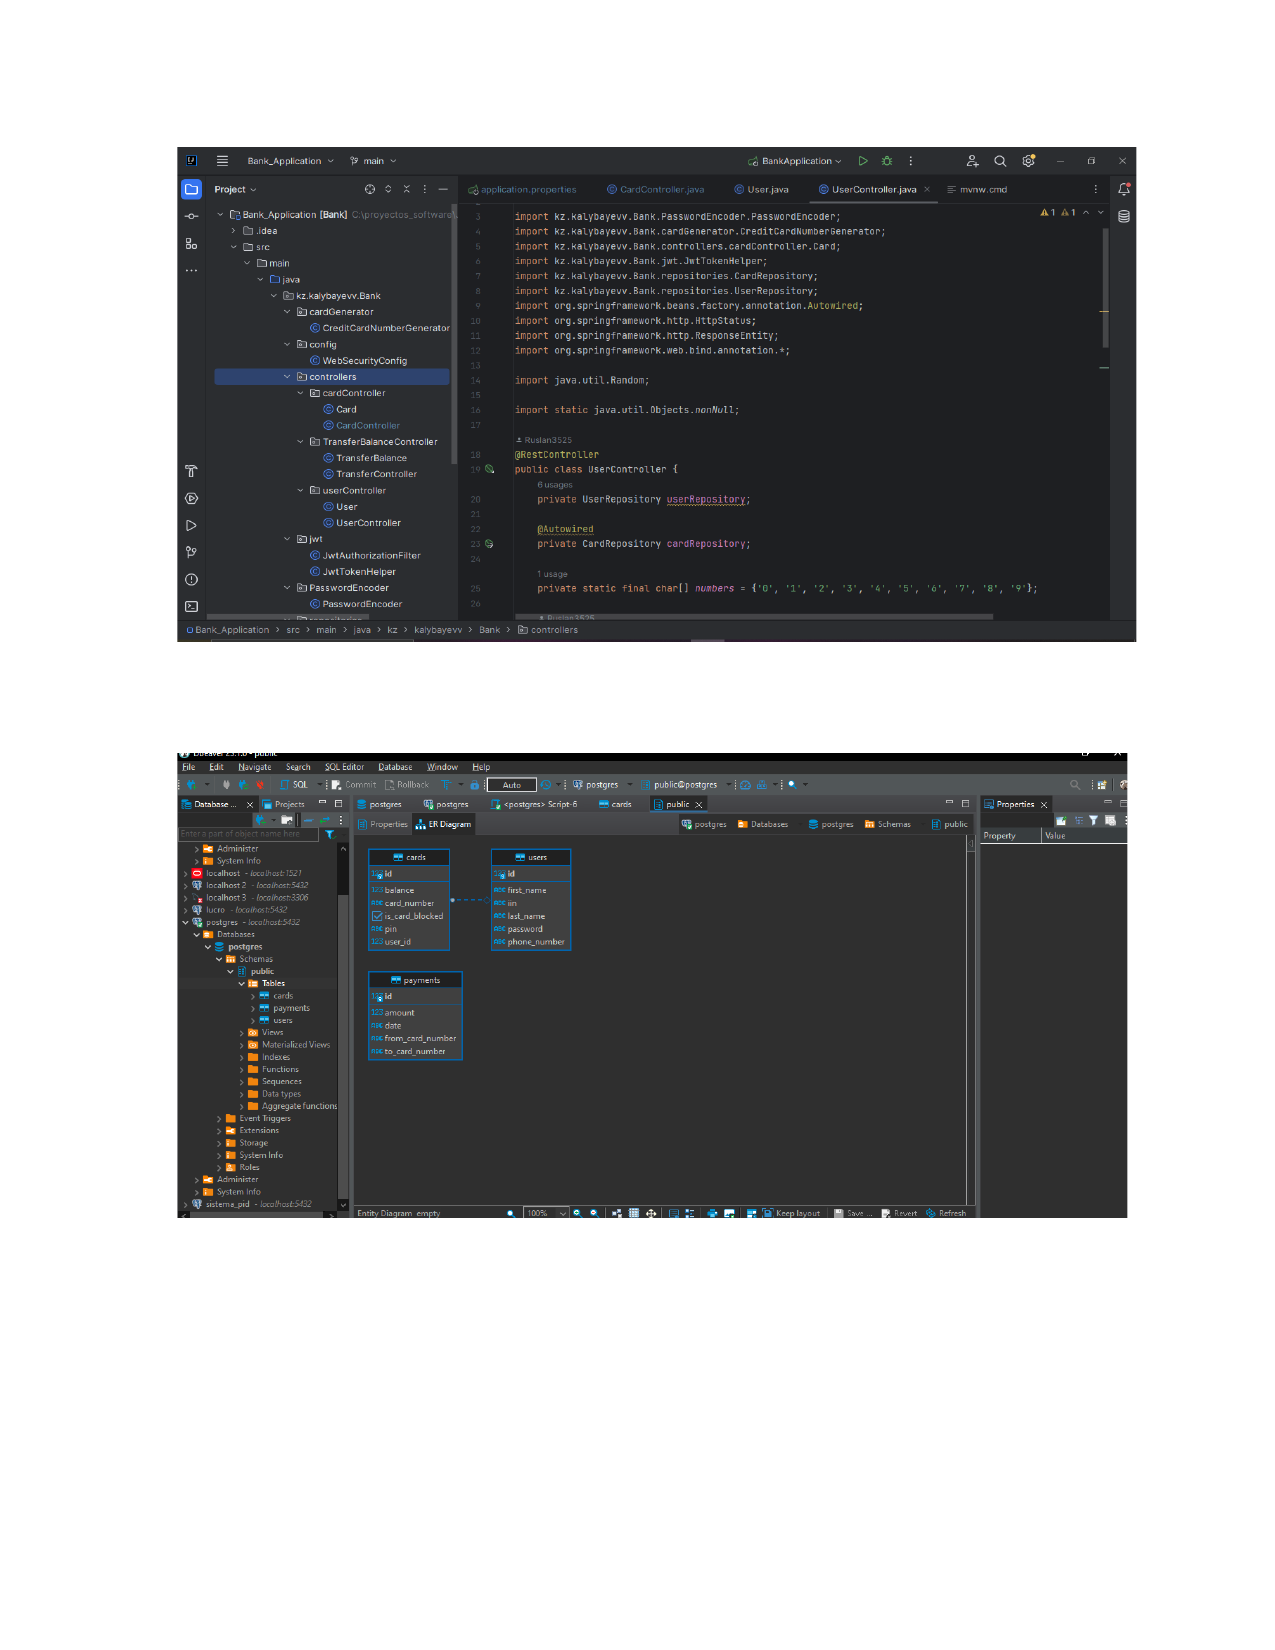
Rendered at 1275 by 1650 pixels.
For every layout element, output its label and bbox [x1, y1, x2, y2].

picture [177, 147, 1137, 642]
picture [177, 753, 1128, 1218]
